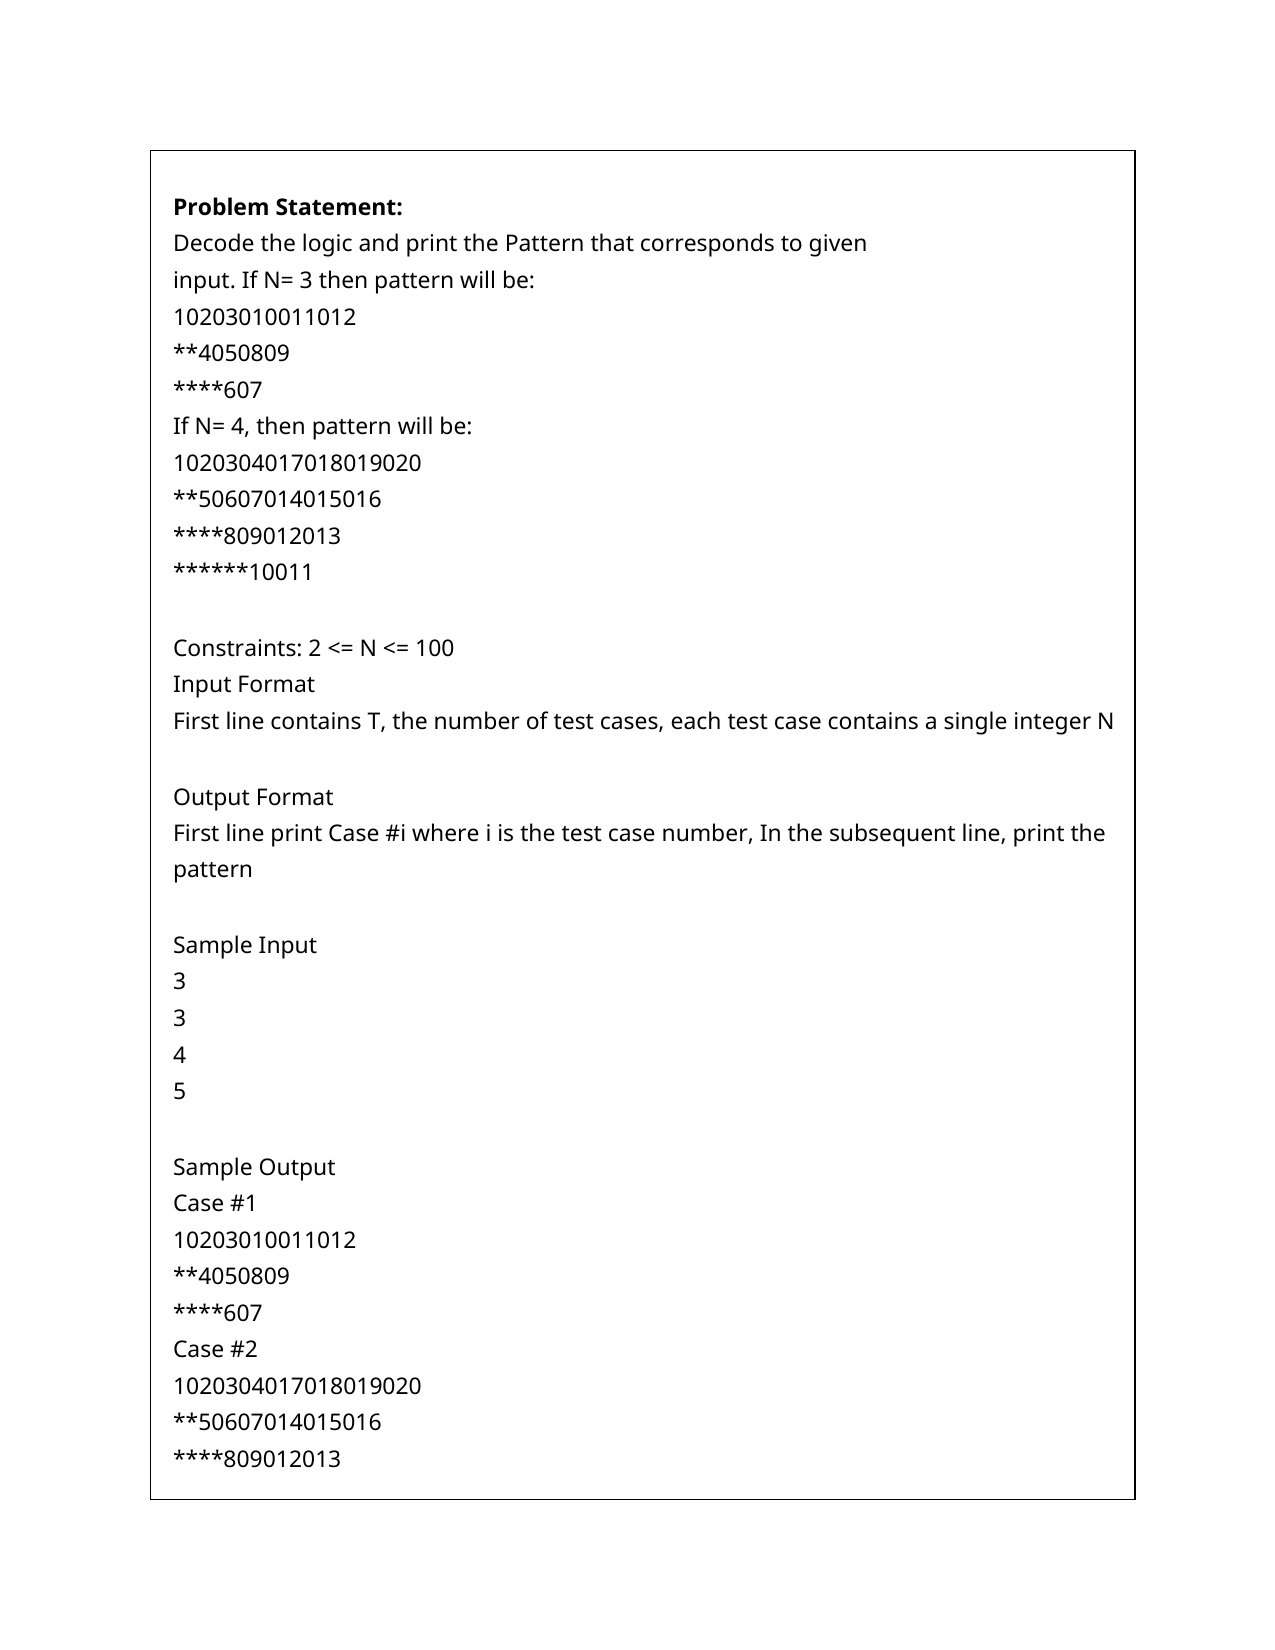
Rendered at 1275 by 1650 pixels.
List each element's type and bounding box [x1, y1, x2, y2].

table_cell [151, 151, 1134, 1499]
